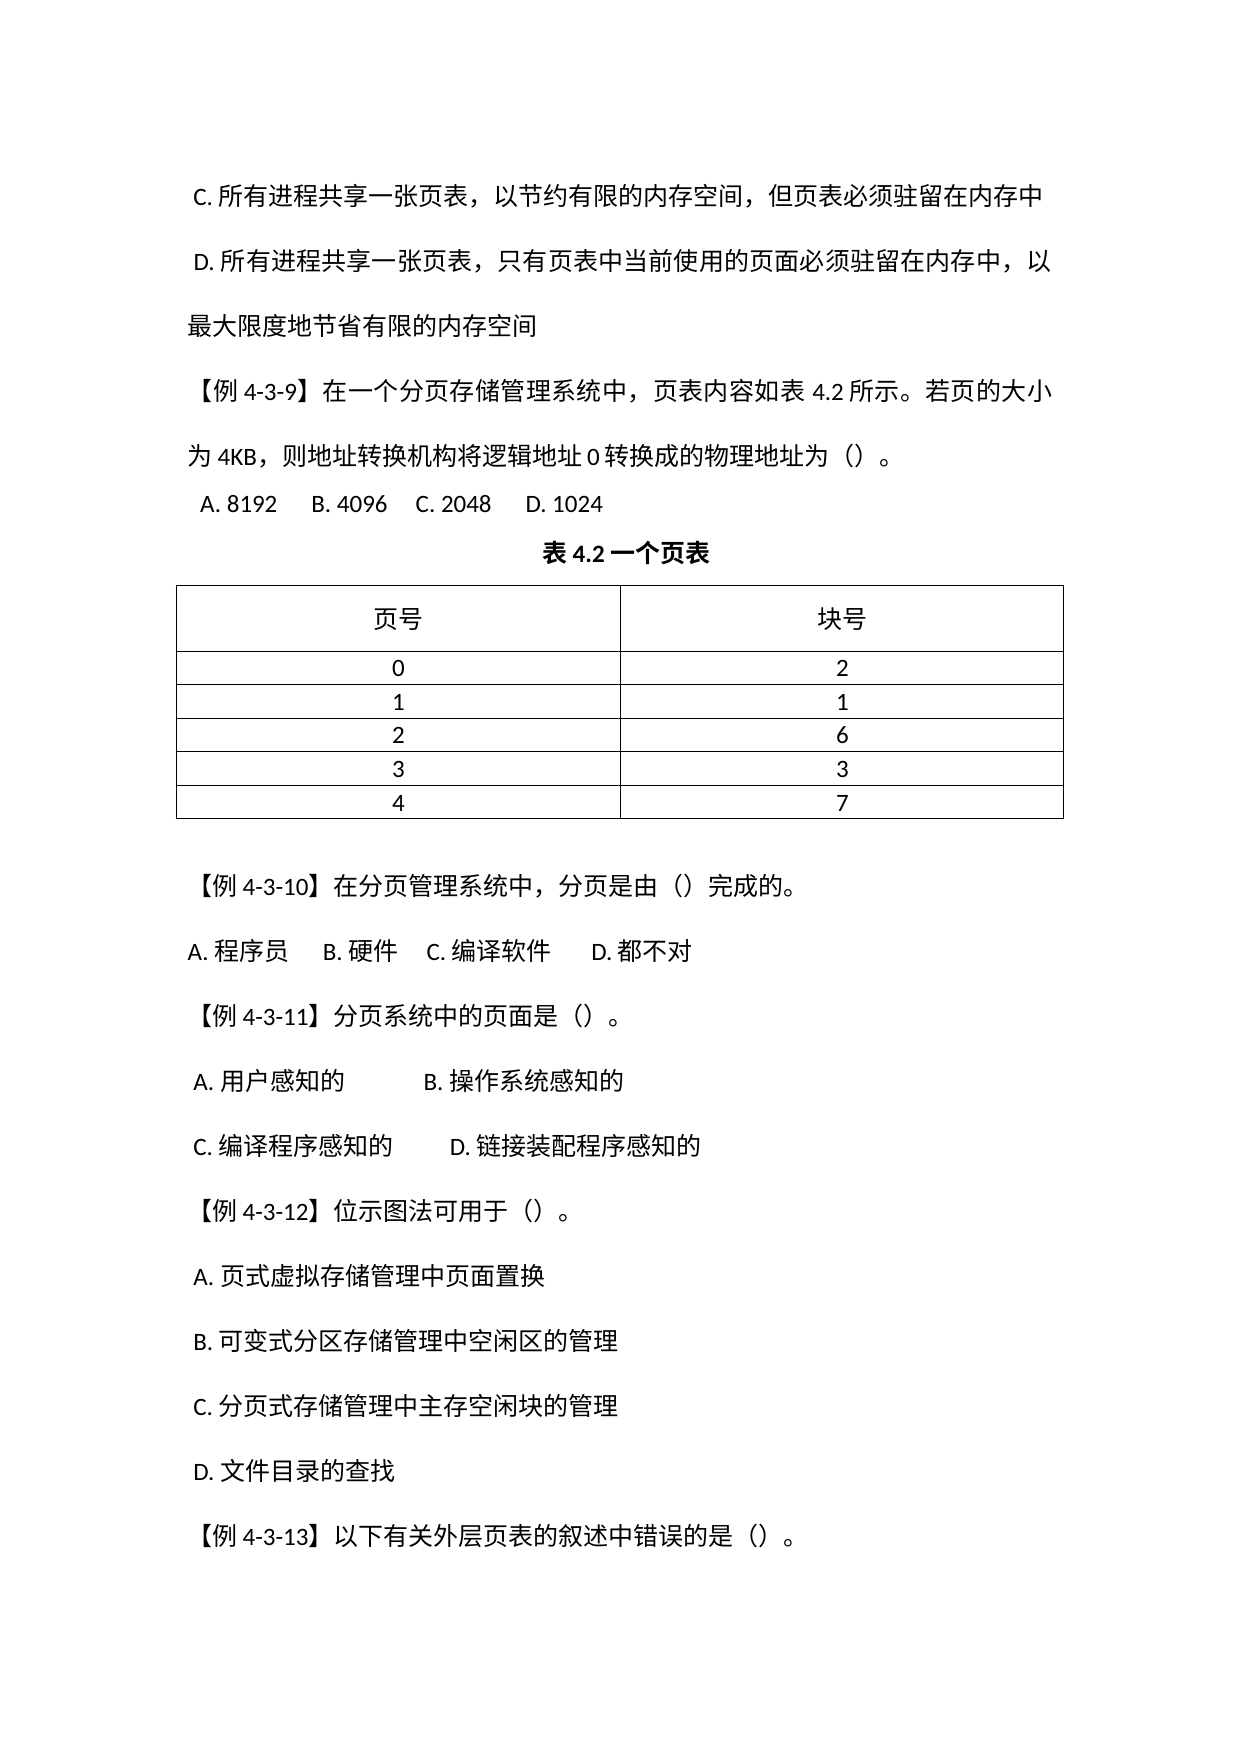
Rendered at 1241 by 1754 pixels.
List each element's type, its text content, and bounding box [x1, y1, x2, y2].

list D. 所有进程共享一张页表，只有页表中当前使用的页面必须驻留在内存中，以最大限度地节省有限的内存空间 [187, 227, 1053, 357]
table_cell 7 [621, 786, 1063, 818]
list 【例4-3-9】在一个分页存储管理系统中，页表内容如表4.2所示。若页的大小为4KB，则地址转换机构将逻辑地址0转换成的物理地址为（）。 [187, 357, 1053, 487]
table_cell 4 [177, 786, 620, 818]
list D. 文件目录的查找 [187, 1437, 1053, 1502]
list 【例4-3-13】以下有关外层页表的叙述中错误的是（）。 [187, 1502, 1053, 1567]
list C. 编译程序感知的 D. 链接装配程序感知的 [187, 1112, 1053, 1177]
list 表4.2 一个页表 [200, 519, 1053, 584]
list A. 页式虚拟存储管理中页面置换 [187, 1242, 1053, 1307]
table_cell 1 [621, 685, 1063, 718]
list 【例4-3-10】在分页管理系统中，分页是由（）完成的。 [187, 852, 1053, 917]
table_cell 2 [621, 652, 1063, 684]
table_cell 0 [177, 652, 620, 684]
list B. 可变式分区存储管理中空闲区的管理 [187, 1307, 1053, 1372]
table_cell 2 [177, 719, 620, 751]
list C. 所有进程共享一张页表，以节约有限的内存空间，但页表必须驻留在内存中 [187, 162, 1053, 227]
table_cell 3 [177, 752, 620, 785]
table_cell 1 [177, 685, 620, 718]
list A. 程序员 B. 硬件 C. 编译软件 D. 都不对 [187, 917, 1053, 982]
list A. 用户感知的 B. 操作系统感知的 [187, 1047, 1053, 1112]
table_cell 3 [621, 752, 1063, 785]
list 【例4-3-12】位示图法可用于（）。 [187, 1177, 1053, 1242]
list 【例4-3-11】分页系统中的页面是（）。 [187, 982, 1053, 1047]
table_header 块号 [621, 586, 1063, 651]
table_cell 6 [621, 719, 1063, 751]
list 8192 B. 4096 C. 2048 D. 1024 [200, 487, 1053, 519]
list C. 分页式存储管理中主存空闲块的管理 [187, 1372, 1053, 1437]
table_header 页号 [177, 586, 620, 651]
